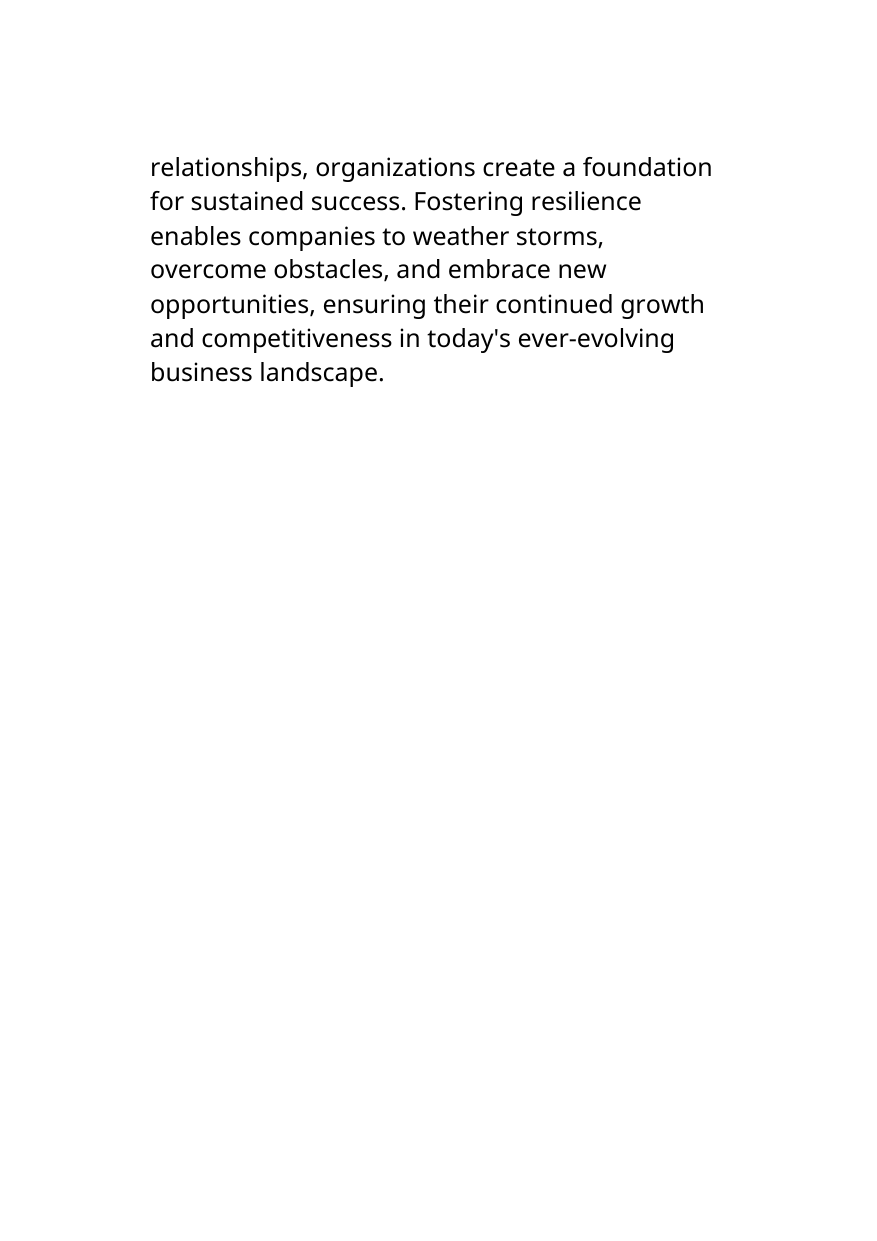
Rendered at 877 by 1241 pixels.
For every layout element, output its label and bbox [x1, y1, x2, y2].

text [150, 150, 727, 388]
